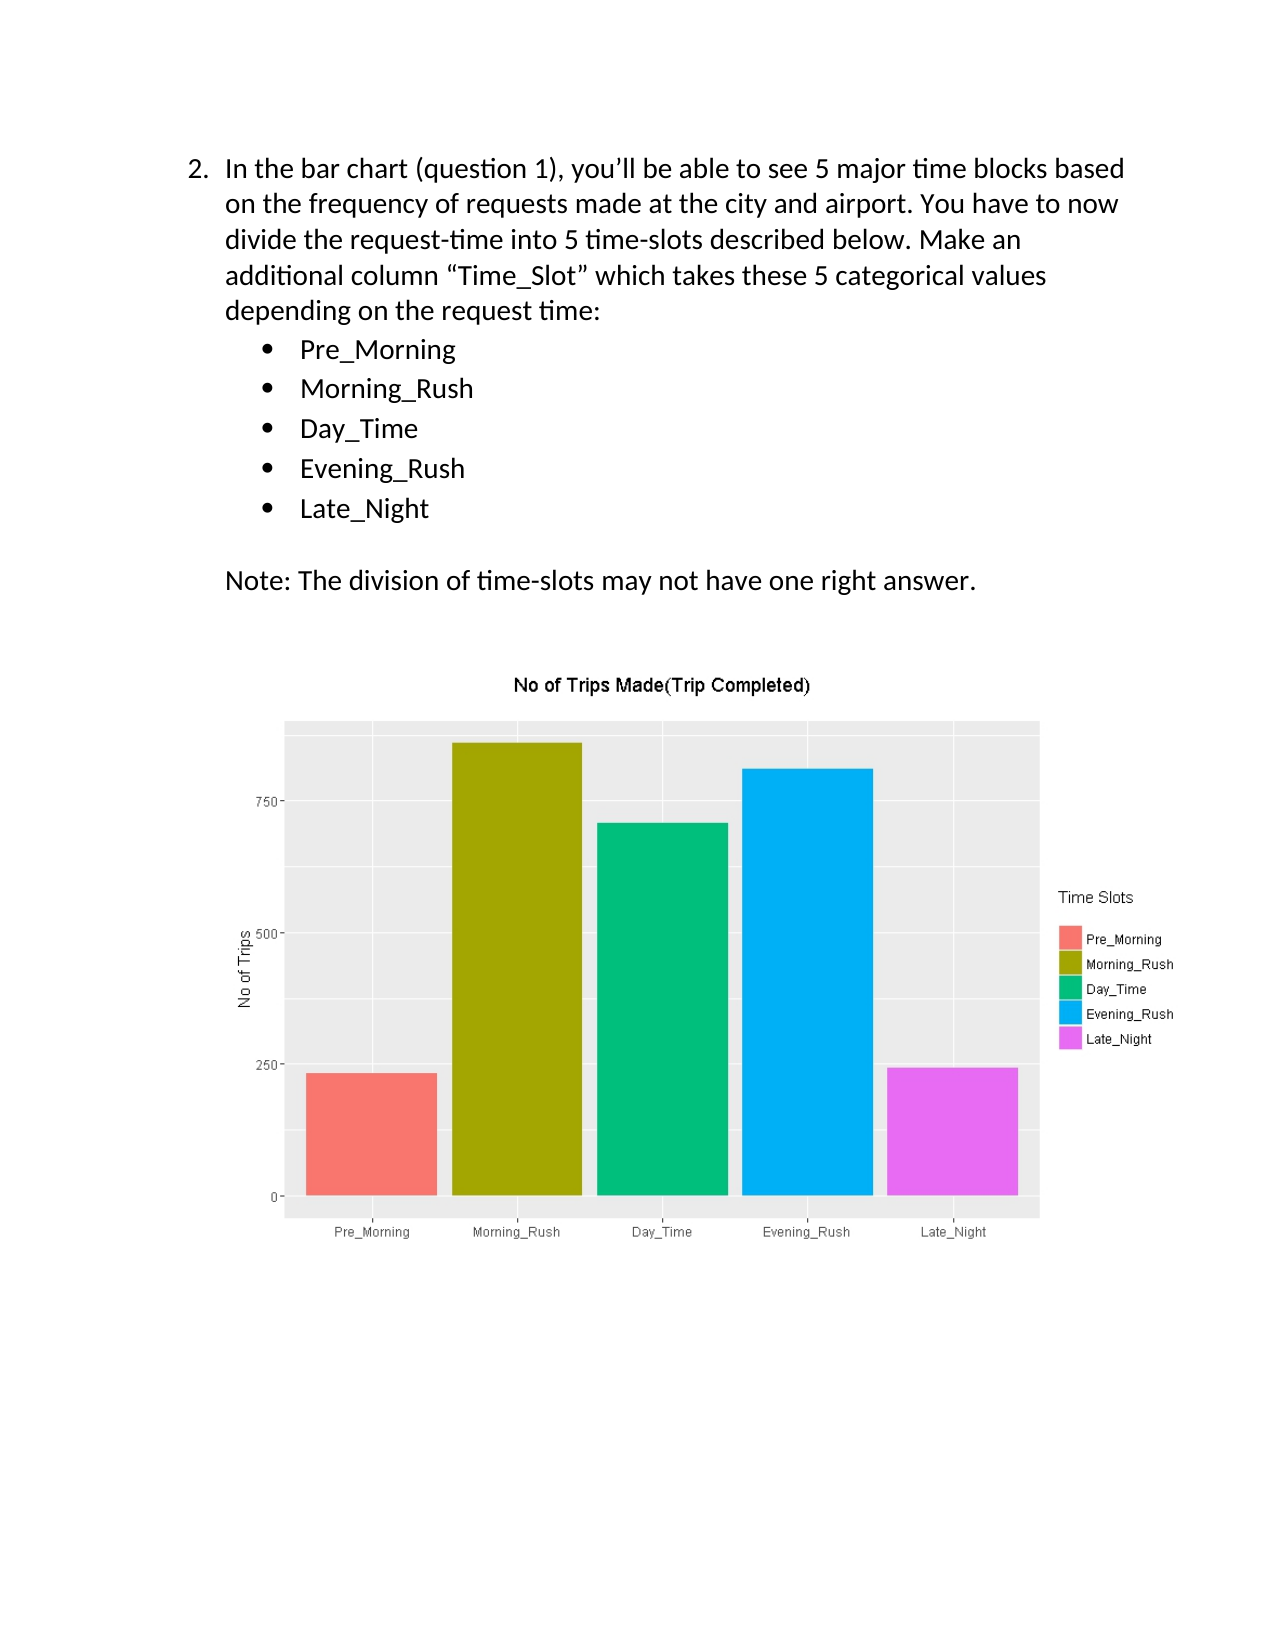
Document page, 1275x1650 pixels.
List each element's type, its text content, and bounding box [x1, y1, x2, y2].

list Late_Night [262, 487, 1125, 527]
text Note: The division of time-slots may not have one right answer. [150, 562, 1125, 598]
list Day_Time [262, 407, 1125, 447]
list Pre_Morning [262, 328, 1125, 368]
list Morning_Rush [262, 368, 1125, 407]
list In the bar chart (question 1), you’ll be able to see 5 major time blocks based on the frequency of requests made at the city and airport. You have to now divide the request-time into 5 time-slots described below. Make an additional column “Time_Slot” which takes these 5 categorical values depending on the request time: [187, 150, 1125, 328]
list Evening_Rush [262, 447, 1125, 487]
picture [225, 669, 1200, 1267]
